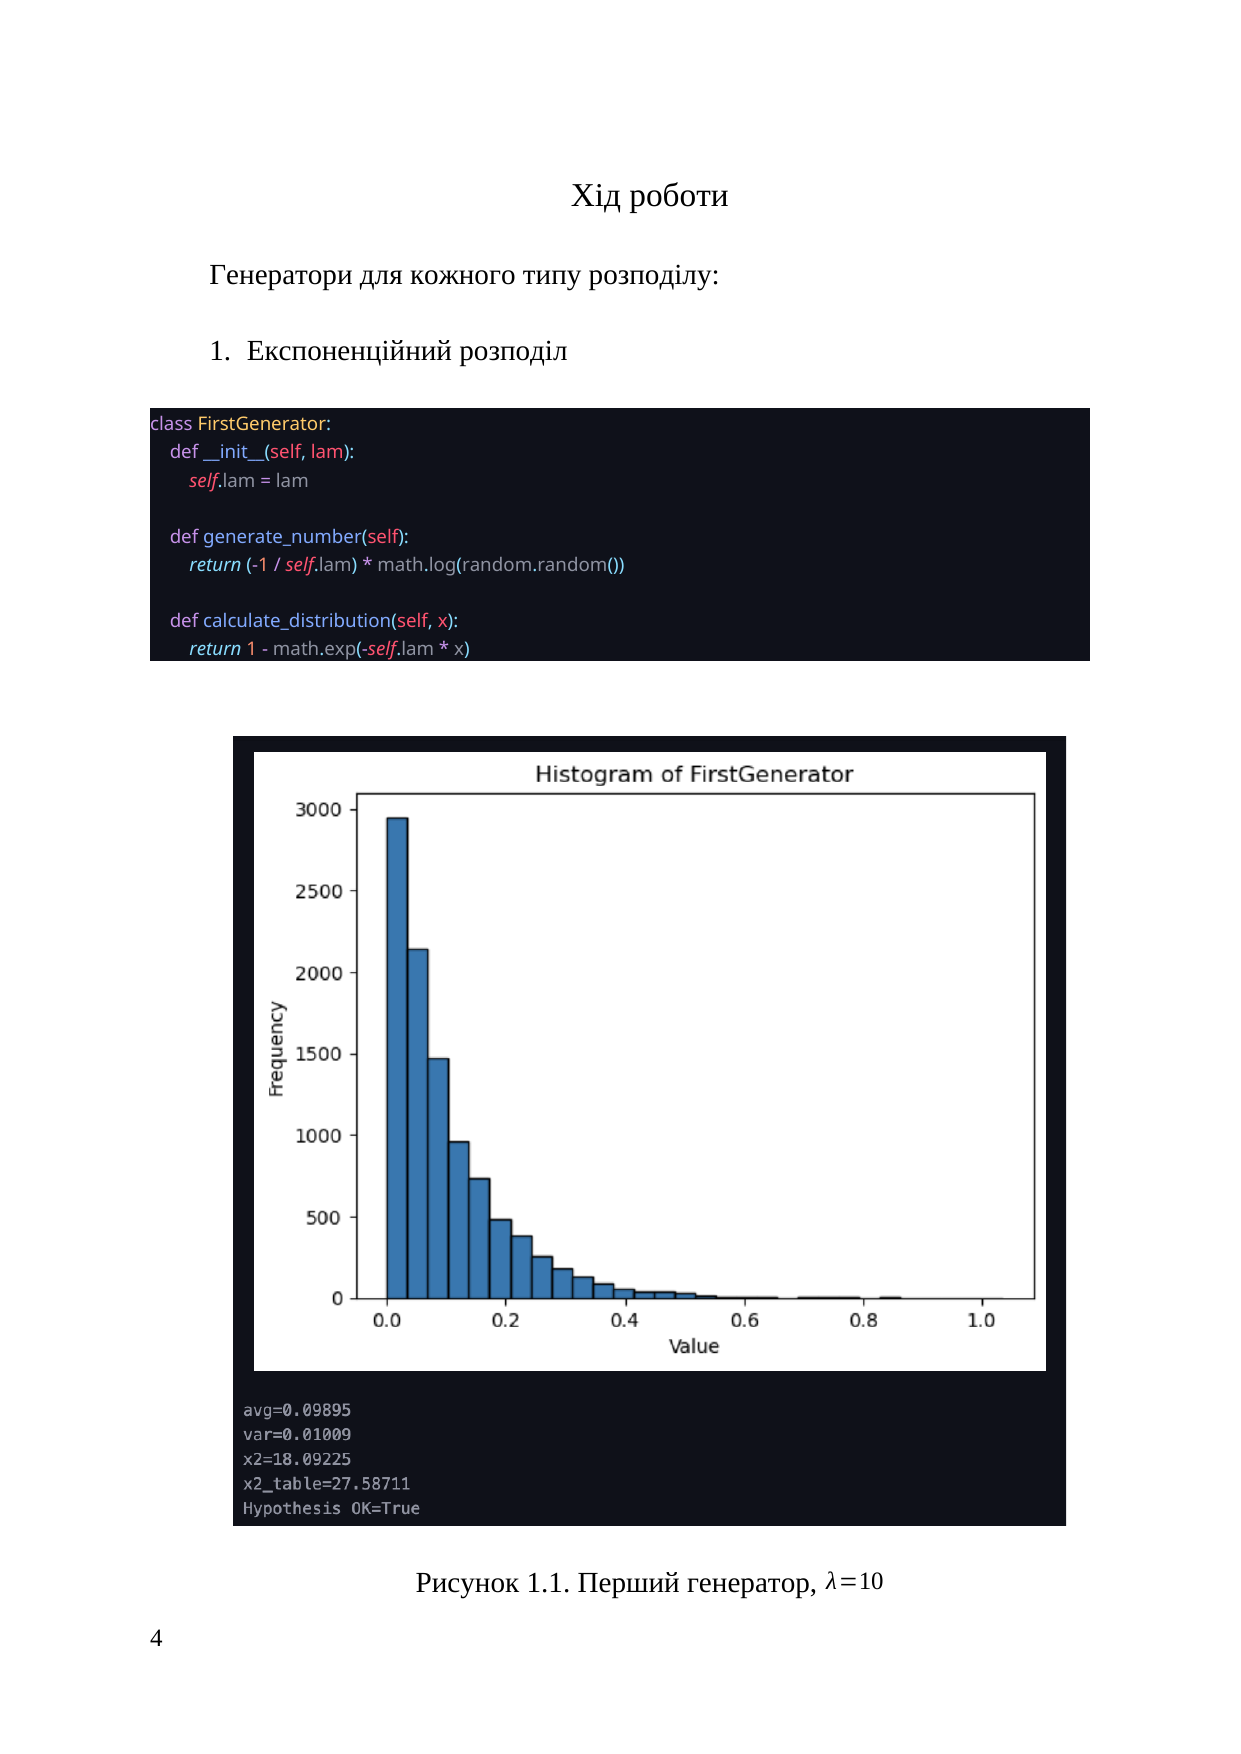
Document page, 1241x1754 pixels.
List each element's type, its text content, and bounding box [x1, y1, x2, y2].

text class FirstGenerator: [150, 408, 1090, 436]
text def __init__(self, lam): [150, 436, 1090, 464]
list Експоненційний розподіл [209, 333, 1090, 366]
text Рисунок 1.1. Перший генератор, [120, 1565, 1090, 1598]
text return (-1 / self.lam) * math.log(random.random()) [150, 549, 1090, 577]
text def generate_number(self): [150, 521, 1090, 549]
text def calculate_distribution(self, x): [150, 605, 1090, 633]
subtitle Хід роботи [150, 175, 1090, 213]
picture [233, 736, 1067, 1526]
text return 1 - math.exp(-self.lam * x) [150, 633, 1090, 661]
text Генератори для кожного типу розподілу: [120, 257, 1090, 291]
text self.lam = lam [150, 464, 1090, 492]
